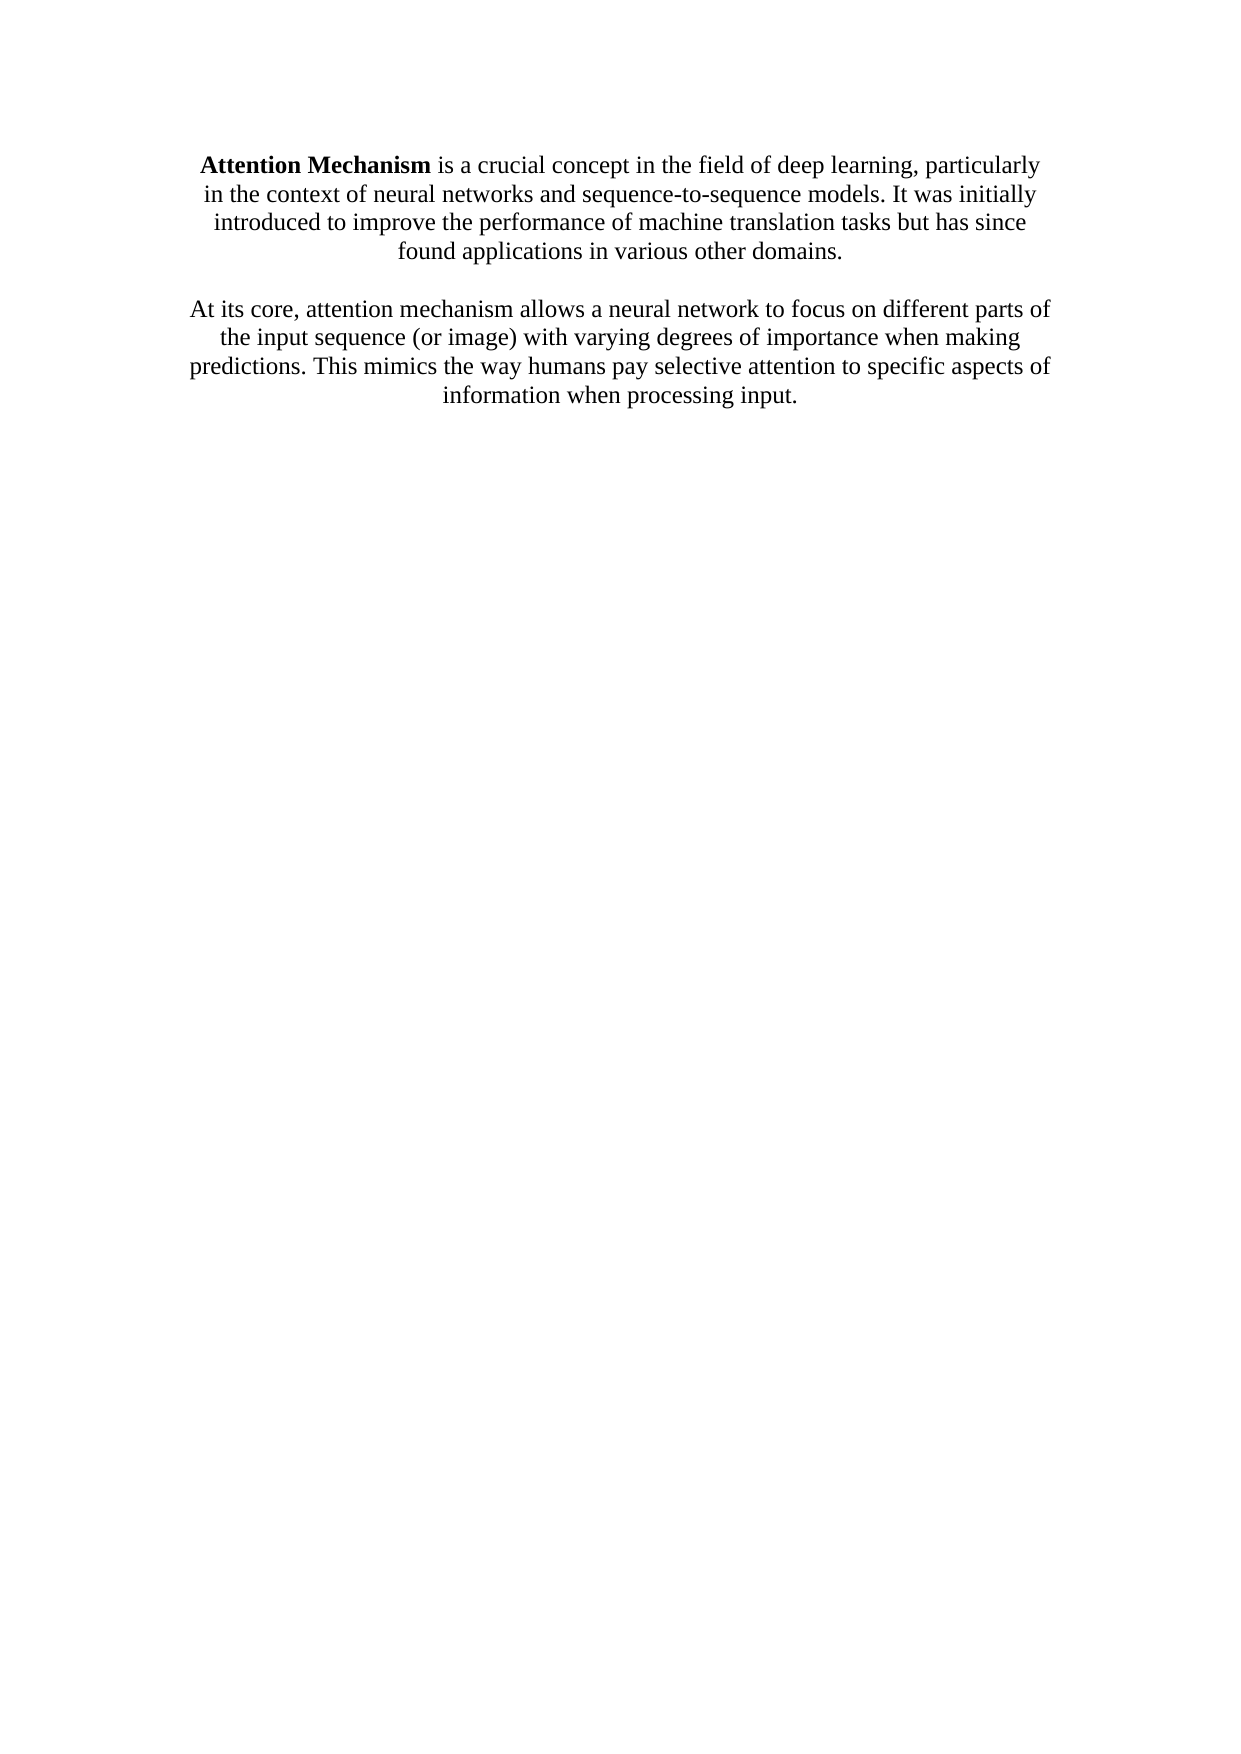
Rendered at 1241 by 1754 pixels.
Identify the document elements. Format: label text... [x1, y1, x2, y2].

text Attention Mechanism is a crucial concept in the field of deep learning, particularly in the context of neural networks and sequence-to-sequence models. It was initially introduced to improve the performance of machine translation tasks but has since found applications in various other domains. [187, 150, 1053, 265]
text At its core, attention mechanism allows a neural network to focus on different parts of the input sequence (or image) with varying degrees of importance when making predictions. This mimics the way humans pay selective attention to specific aspects of information when processing input. [187, 294, 1053, 409]
